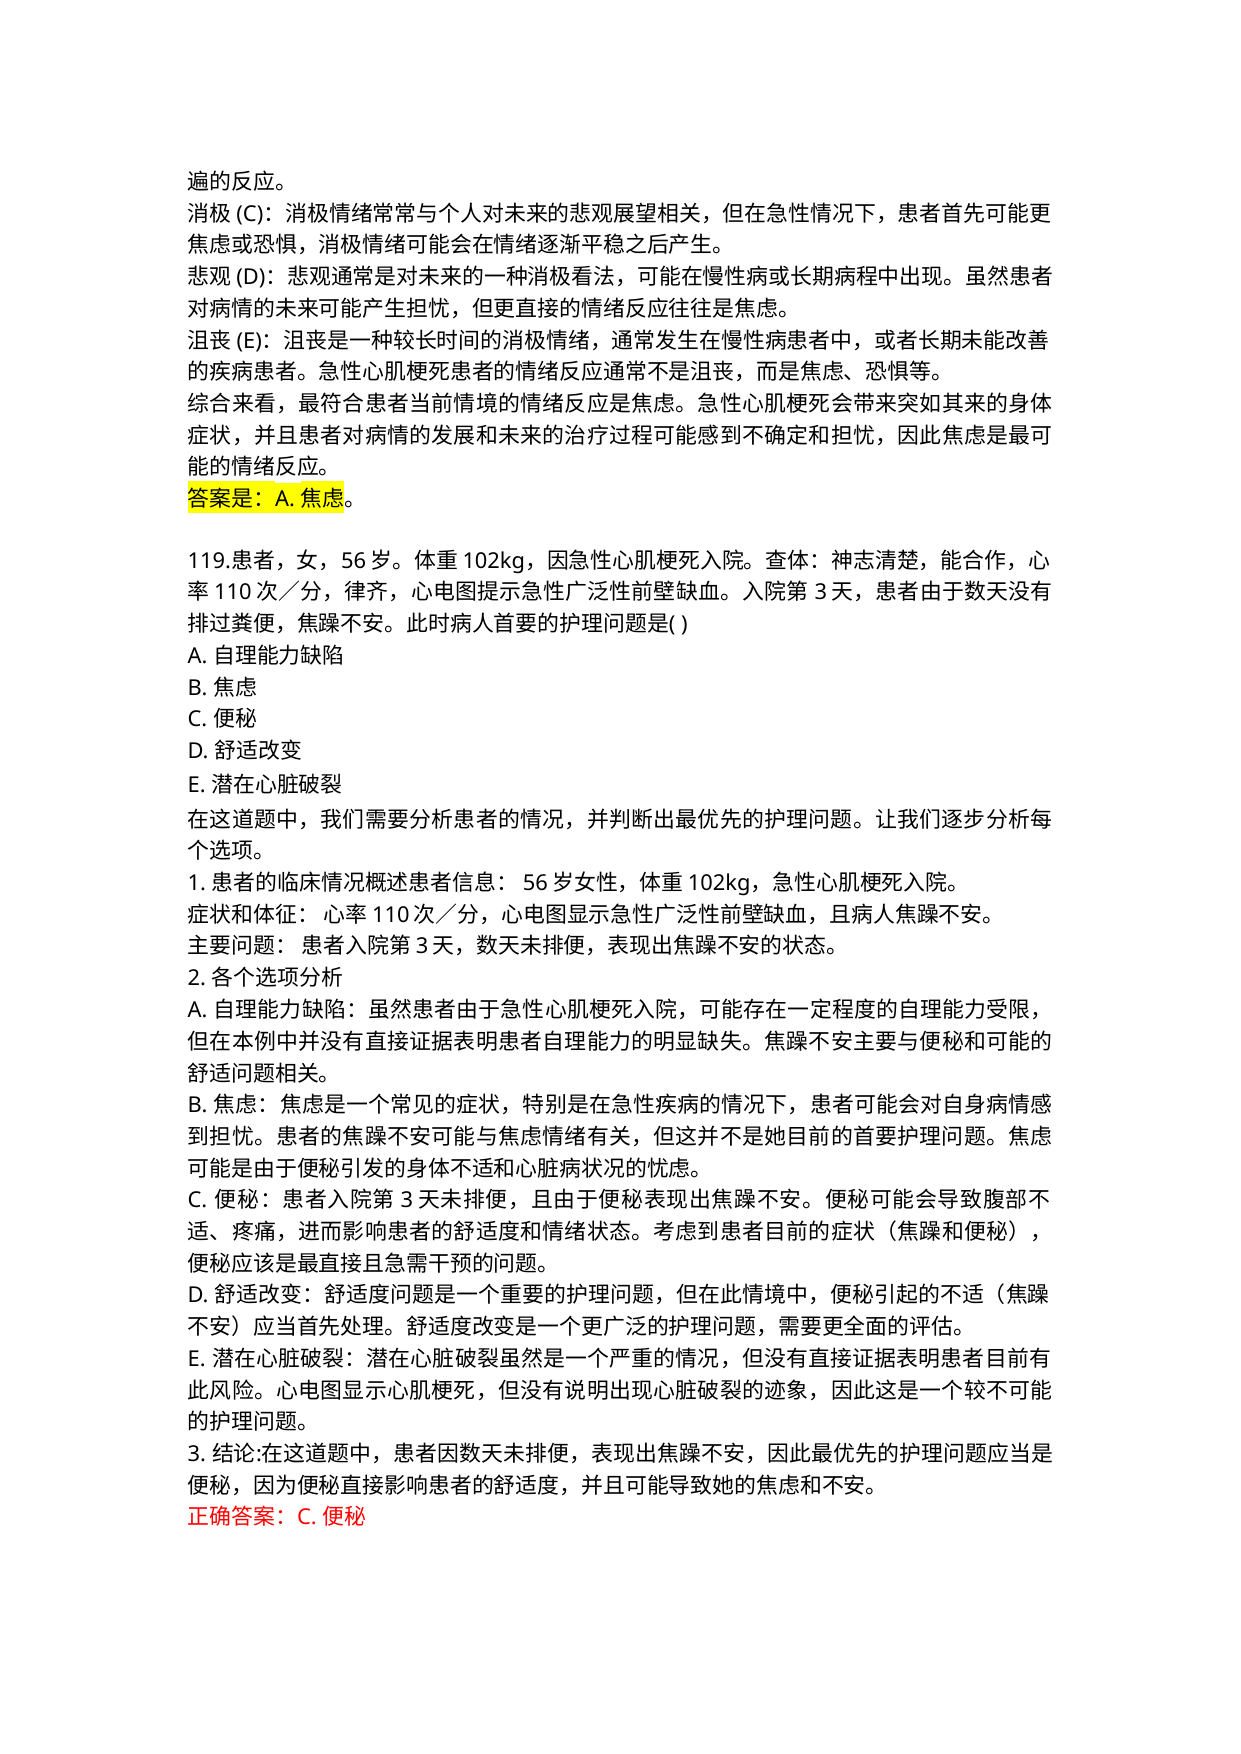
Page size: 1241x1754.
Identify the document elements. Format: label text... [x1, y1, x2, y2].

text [179, 162, 1061, 196]
text E. 潜在心脏破裂：潜在心脏破裂虽然是一个严重的情况，但没有直接证据表明患者目前有此风险。心电图显示心肌梗死，但没有说明出现心脏破裂的迹象，因此这是一个较不可能的护理问题。 [187, 1341, 1053, 1436]
text D. 舒适改变 [179, 733, 1061, 767]
text C. 便秘：患者入院第3天未排便，且由于便秘表现出焦躁不安。便秘可能会导致腹部不适、疼痛，进而影响患者的舒适度和情绪状态。考虑到患者目前的症状（焦躁和便秘），便秘应该是最直接且急需干预的问题。 [187, 1182, 1053, 1277]
text 症状和体征： 心率110次／分，心电图显示急性广泛性前壁缺血，且病人焦躁不安。 [187, 897, 1053, 928]
text E. 潜在心脏破裂 [187, 767, 1053, 799]
text 消极 (C)：消极情绪常常与个人对未来的悲观展望相关，但在急性情况下，患者首先可能更焦虑或恐惧，消极情绪可能会在情绪逐渐平稳之后产生。 [187, 196, 1053, 259]
text 1. 患者的临床情况概述患者信息： 56岁女性，体重102kg，急性心肌梗死入院。 [187, 865, 1053, 897]
text 悲观 (D)：悲观通常是对未来的一种消极看法，可能在慢性病或长期病程中出现。虽然患者对病情的未来可能产生担忧，但更直接的情绪反应往往是焦虑。 [187, 259, 1053, 323]
list A. 自理能力缺陷：虽然患者由于急性心肌梗死入院，可能存在一定程度的自理能力受限，但在本例中并没有直接证据表明患者自理能力的明显缺失。焦躁不安主要与便秘和可能的舒适问题相关。 [187, 992, 1053, 1087]
text 沮丧 (E)：沮丧是一种较长时间的消极情绪，通常发生在慢性病患者中，或者长期未能改善的疾病患者。急性心肌梗死患者的情绪反应通常不是沮丧，而是焦虑、恐惧等。 [187, 323, 1053, 386]
list 各个选项分析 [187, 960, 1053, 992]
text 综合来看，最符合患者当前情境的情绪反应是焦虑。急性心肌梗死会带来突如其来的身体症状，并且患者对病情的发展和未来的治疗过程可能感到不确定和担忧，因此焦虑是最可能的情绪反应。 [187, 386, 1053, 481]
text D. 舒适改变：舒适度问题是一个重要的护理问题，但在此情境中，便秘引起的不适（焦躁不安）应当首先处理。舒适度改变是一个更广泛的护理问题，需要更全面的评估。 [187, 1277, 1053, 1341]
text B. 焦虑 [187, 670, 1053, 701]
text 3. 结论:在这道题中，患者因数天未排便，表现出焦躁不安，因此最优先的护理问题应当是便秘，因为便秘直接影响患者的舒适度，并且可能导致她的焦虑和不安。 [187, 1436, 1053, 1499]
text A. 自理能力缺陷 [187, 638, 1053, 670]
text 在这道题中，我们需要分析患者的情况，并判断出最优先的护理问题。让我们逐步分析每个选项。 [179, 799, 1061, 865]
text 正确答案：C. 便秘 [187, 1499, 1053, 1531]
text 答案是：A. 焦虑。 [344, 481, 1053, 513]
text B. 焦虑：焦虑是一个常见的症状，特别是在急性疾病的情况下，患者可能会对自身病情感到担忧。患者的焦躁不安可能与焦虑情绪有关，但这并不是她目前的首要护理问题。焦虑可能是由于便秘引发的身体不适和心脏病状况的忧虑。 [187, 1087, 1053, 1182]
text 主要问题： 患者入院第3天，数天未排便，表现出焦躁不安的状态。 [187, 928, 1053, 960]
text 119.患者，女，56岁。体重102kg，因急性心肌梗死入院。查体：神志清楚，能合作，心率110次／分，律齐，心电图提示急性广泛性前壁缺血。入院第3天，患者由于数天没有排过粪便，焦躁不安。此时病人首要的护理问题是( ) [187, 543, 1053, 638]
text C. 便秘 [187, 701, 1053, 733]
